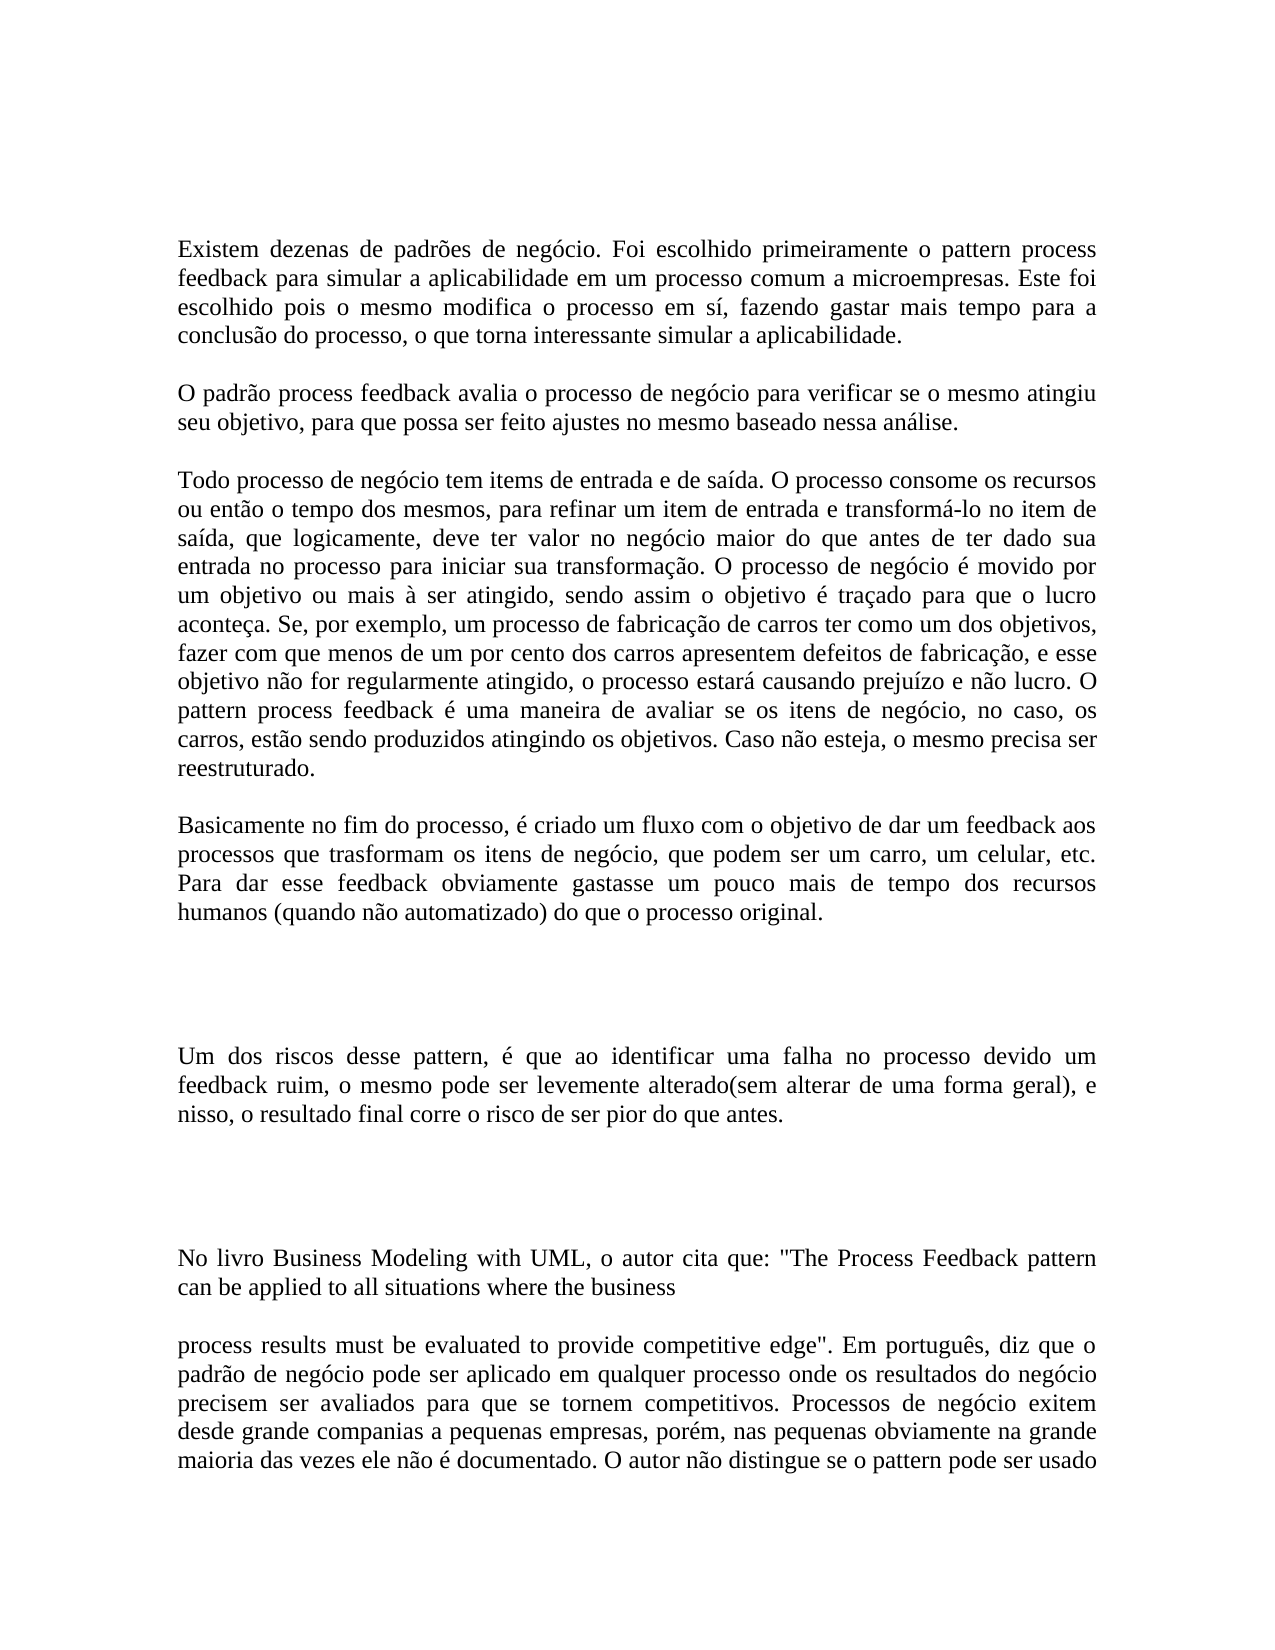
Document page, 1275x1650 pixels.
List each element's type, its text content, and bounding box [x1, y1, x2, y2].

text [177, 1330, 1098, 1474]
text Um dos riscos desse pattern, é que ao identificar uma falha no processo devido um feedback ruim, o mesmo pode ser levemente alterado(sem alterar de uma forma geral), e nisso, o resultado final corre o risco de ser pior do que antes. [177, 1041, 1098, 1128]
text Basicamente no fim do processo, é criado um fluxo com o objetivo de dar um feedback aos processos que trasformam os itens de negócio, que podem ser um carro, um celular, etc. Para dar esse feedback obviamente gastasse um pouco mais de tempo dos recursos humanos (quando não automatizado) do que o processo original. [177, 811, 1098, 926]
text Existem dezenas de padrões de negócio. Foi escolhido primeiramente o pattern process feedback para simular a aplicabilidade em um processo comum a microempresas. Este foi escolhido pois o mesmo modifica o processo em sí, fazendo gastar mais tempo para a conclusão do processo, o que torna interessante simular a aplicabilidade. [177, 234, 1098, 349]
text Todo processo de negócio tem items de entrada e de saída. O processo consome os recursos ou então o tempo dos mesmos, para refinar um item de entrada e transformá-lo no item de saída, que logicamente, deve ter valor no negócio maior do que antes de ter dado sua entrada no processo para iniciar sua transformação. O processo de negócio é movido por um objetivo ou mais à ser atingido, sendo assim o objetivo é traçado para que o lucro aconteça. Se, por exemplo, um processo de fabricação de carros ter como um dos objetivos, fazer com que menos de um por cento dos carros apresentem defeitos de fabricação, e esse objetivo não for regularmente atingido, o processo estará causando prejuízo e não lucro. O pattern process feedback é uma maneira de avaliar se os itens de negócio, no caso, os carros, estão sendo produzidos atingindo os objetivos. Caso não esteja, o mesmo precisa ser reestruturado. [177, 465, 1098, 781]
text No livro Business Modeling with UML, o autor cita que: "The Process Feedback pattern can be applied to all situations where the business [177, 1243, 1098, 1301]
text O padrão process feedback avalia o processo de negócio para verificar se o mesmo atingiu seu objetivo, para que possa ser feito ajustes no mesmo baseado nessa análise. [177, 378, 1098, 436]
